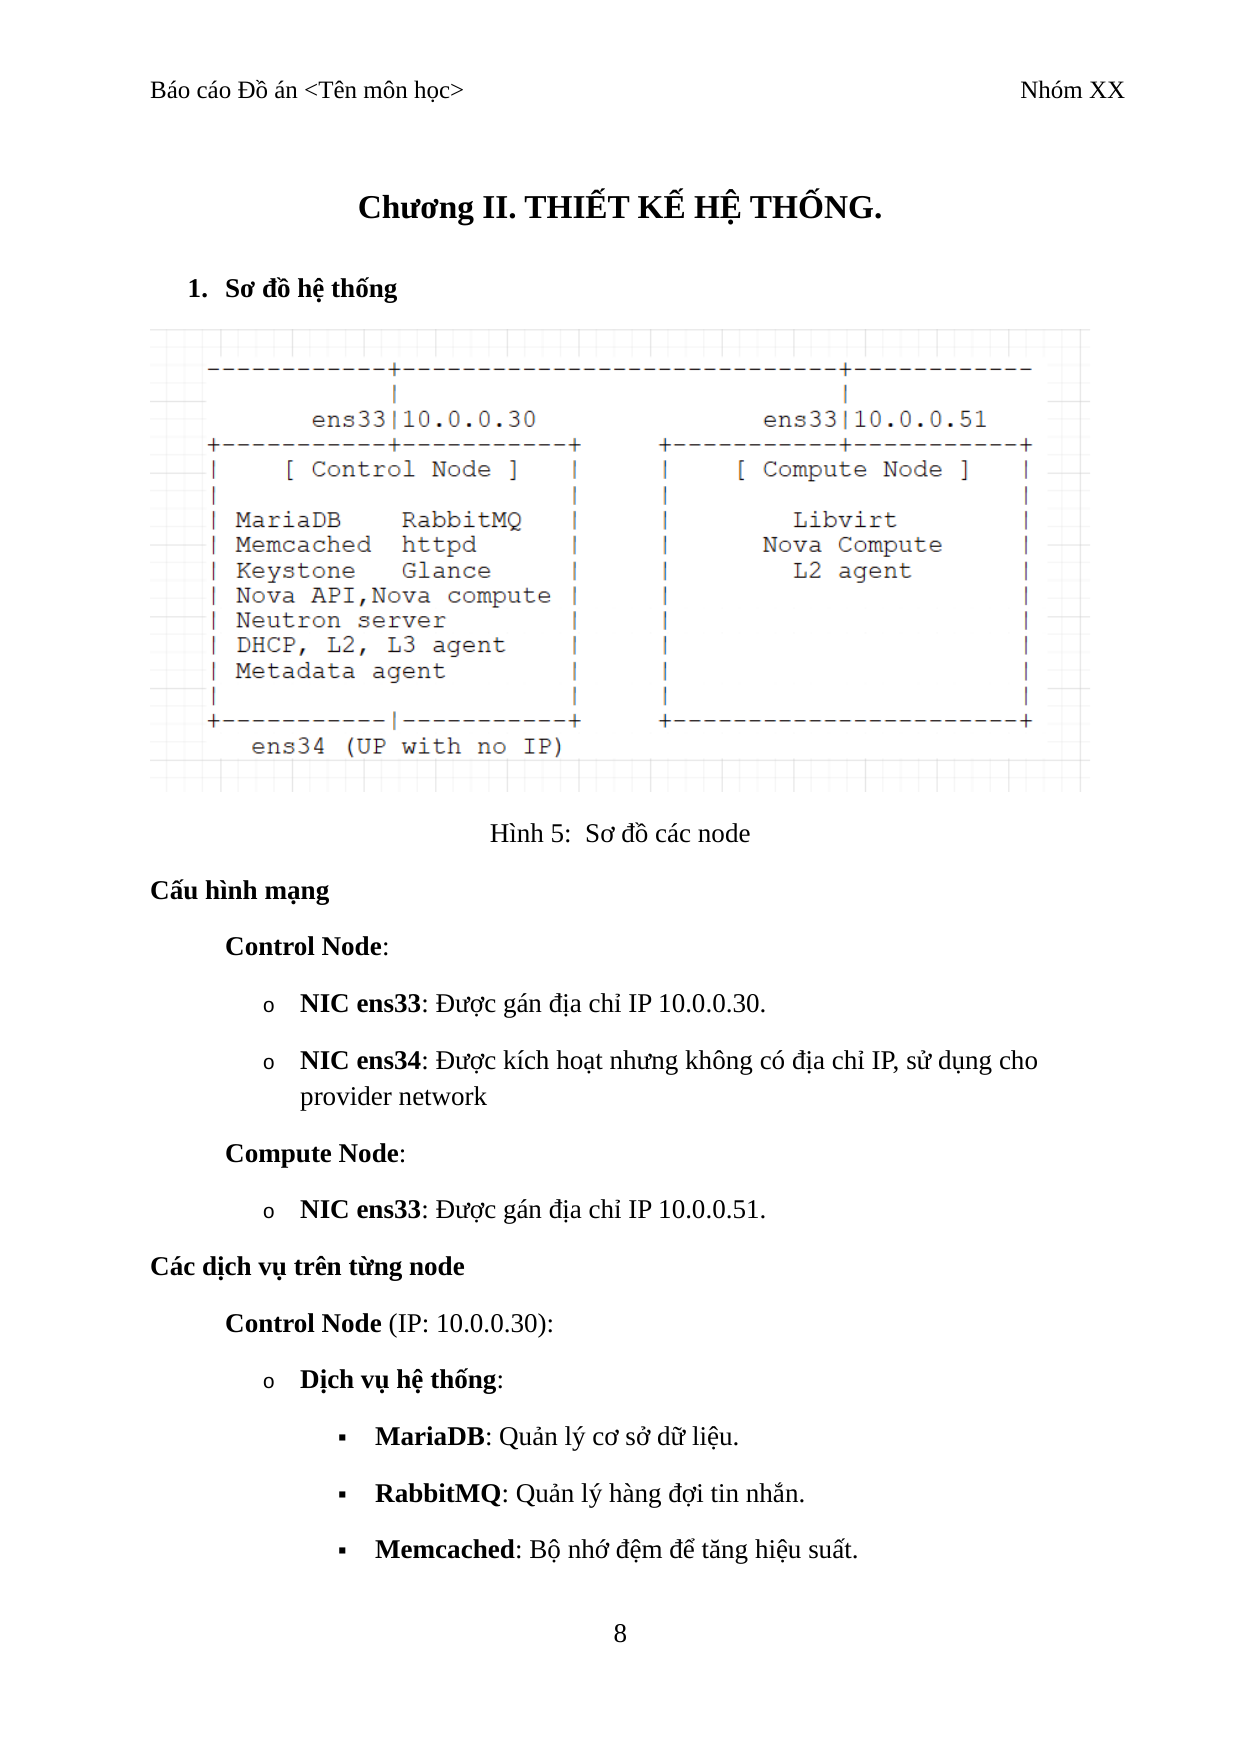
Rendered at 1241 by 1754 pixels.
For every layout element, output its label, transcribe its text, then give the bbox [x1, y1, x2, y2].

list MariaDB: Quản lý cơ sở dữ liệu. [337, 1421, 1090, 1452]
text Compute Node: [150, 1137, 1090, 1168]
list RabbitMQ: Quản lý hàng đợi tin nhắn. [337, 1477, 1090, 1508]
subtitle Chương II. THIẾT KẾ HỆ THỐNG. [150, 187, 1090, 226]
text Cấu hình mạng [150, 874, 1090, 905]
text Các dịch vụ trên từng node [150, 1250, 1090, 1281]
list Memcached: Bộ nhớ đệm để tăng hiệu suất. [337, 1534, 1090, 1565]
picture [150, 329, 1091, 792]
list NIC ens33: Được gán địa chỉ IP 10.0.0.51. [262, 1193, 1090, 1225]
text Hình 5: Sơ đồ các node [150, 817, 1090, 848]
list Sơ đồ hệ thống [187, 272, 1090, 304]
list Dịch vụ hệ thống: [262, 1363, 1090, 1395]
list NIC ens34: Được kích hoạt nhưng không có địa chỉ IP, sử dụng cho provider network [262, 1044, 1090, 1111]
text Control Node: [150, 930, 1090, 961]
list NIC ens33: Được gán địa chỉ IP 10.0.0.30. [262, 987, 1090, 1018]
text Control Node (IP: 10.0.0.30): [150, 1307, 1090, 1338]
